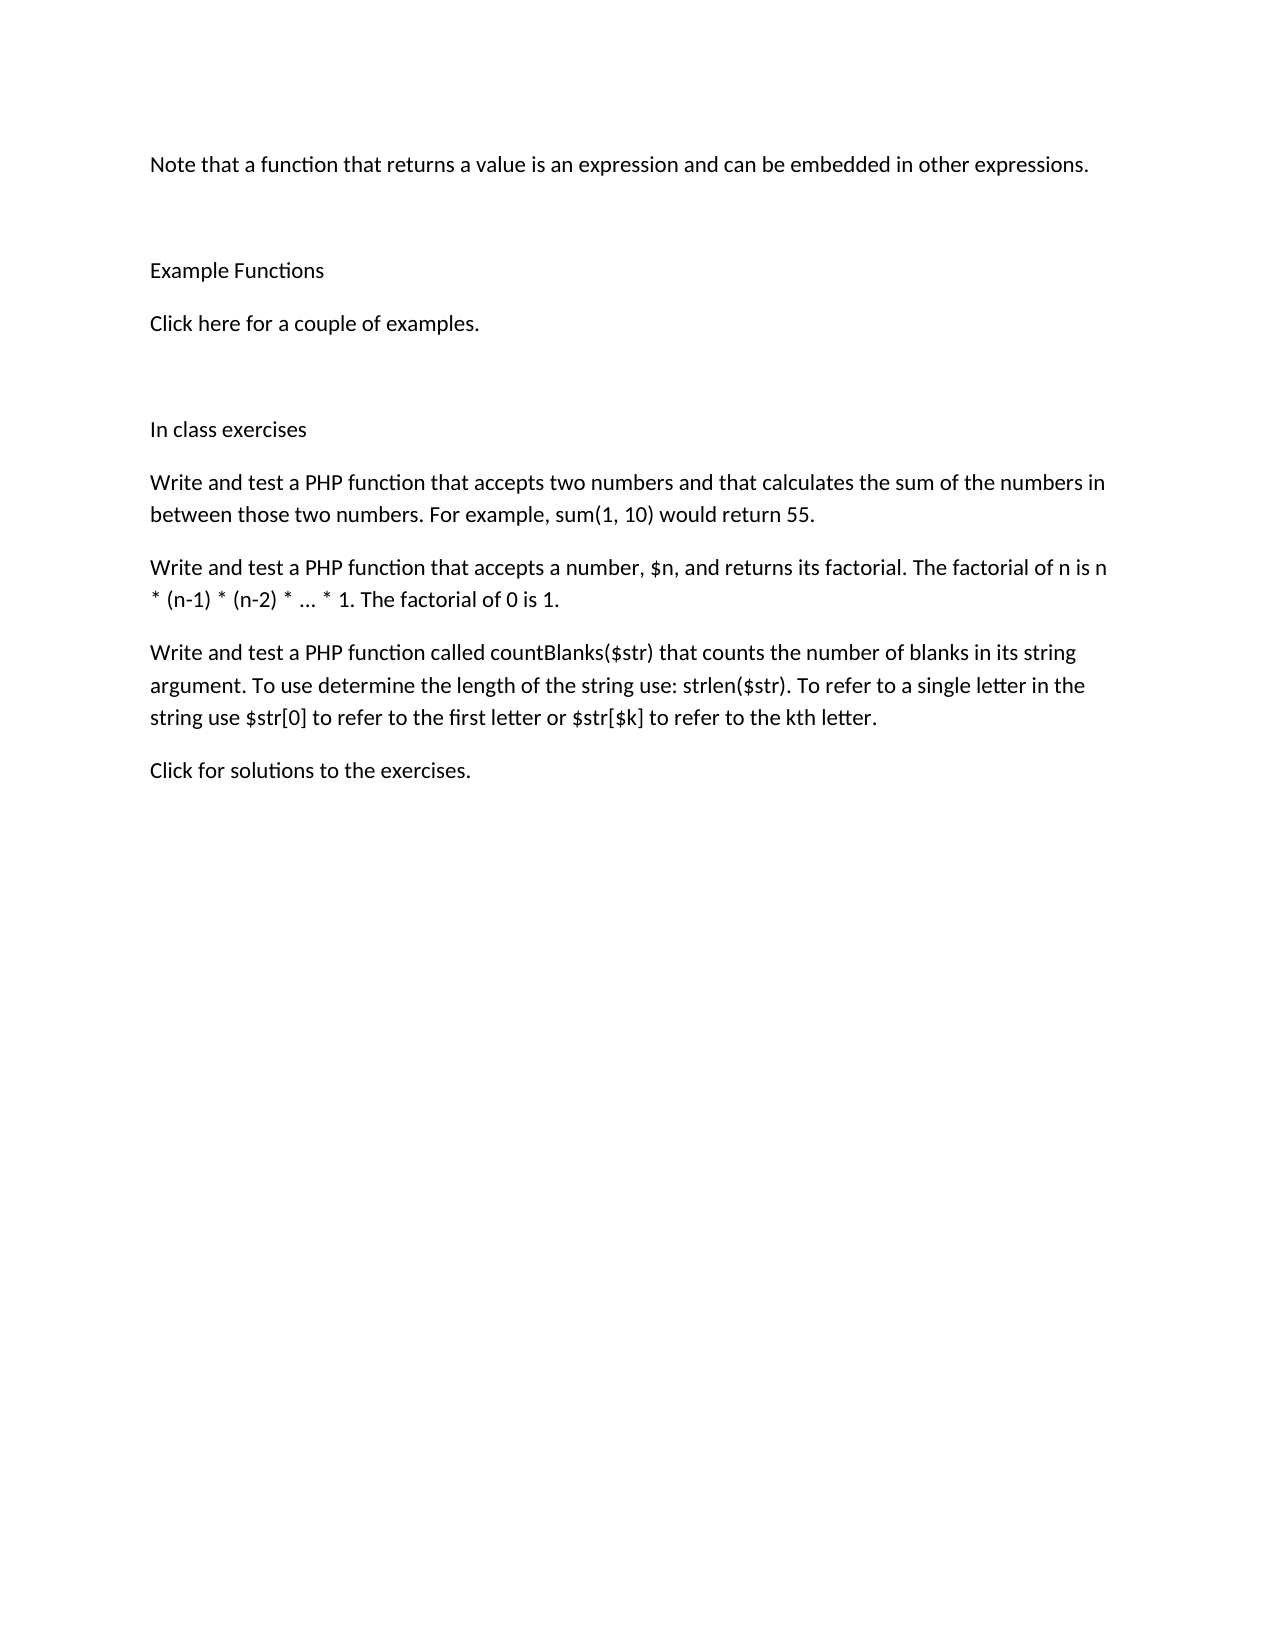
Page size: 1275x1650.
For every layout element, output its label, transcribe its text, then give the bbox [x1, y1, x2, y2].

text Example Functions [150, 256, 1125, 284]
text Click here for a couple of examples. [150, 309, 1125, 337]
text In class exercises [150, 415, 1125, 443]
text Click for solutions to the exercises. [150, 756, 1125, 784]
text Write and test a PHP function that accepts a number, $n, and returns its factorial. The factorial of n is n * (n-1) * (n-2) * ... * 1. The factorial of 0 is 1. [150, 553, 1125, 613]
text Write and test a PHP function called countBlanks($str) that counts the number of blanks in its string argument. To use determine the length of the string use: strlen($str). To refer to a single letter in the string use $str[0] to refer to the first letter or $str[$k] to refer to the kth letter. [150, 638, 1125, 731]
text Note that a function that returns a value is an expression and can be embedded in other expressions. [150, 150, 1125, 178]
text Write and test a PHP function that accepts two numbers and that calculates the sum of the numbers in between those two numbers. For example, sum(1, 10) would return 55. [150, 468, 1125, 528]
